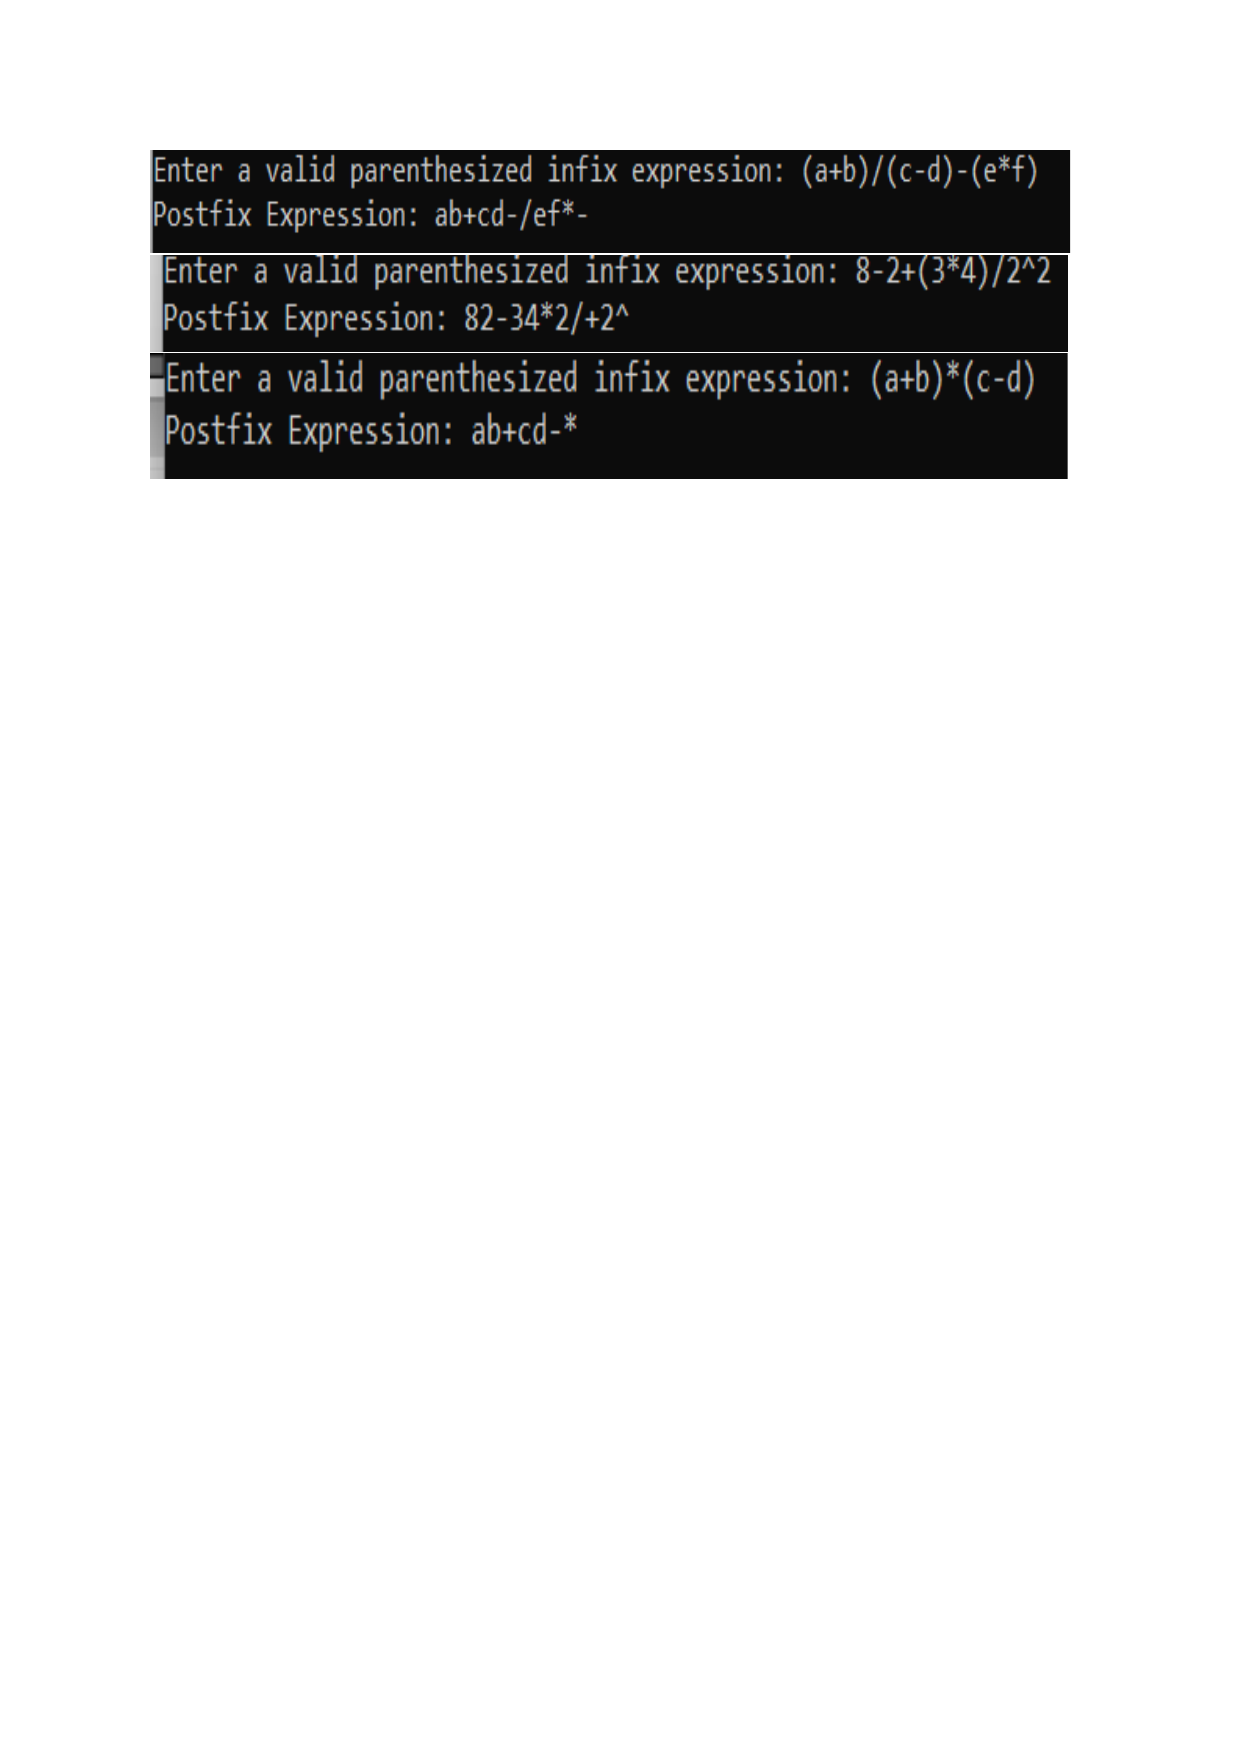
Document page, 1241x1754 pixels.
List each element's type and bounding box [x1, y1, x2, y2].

picture [150, 353, 1068, 479]
picture [150, 255, 1068, 352]
picture [150, 150, 1071, 253]
